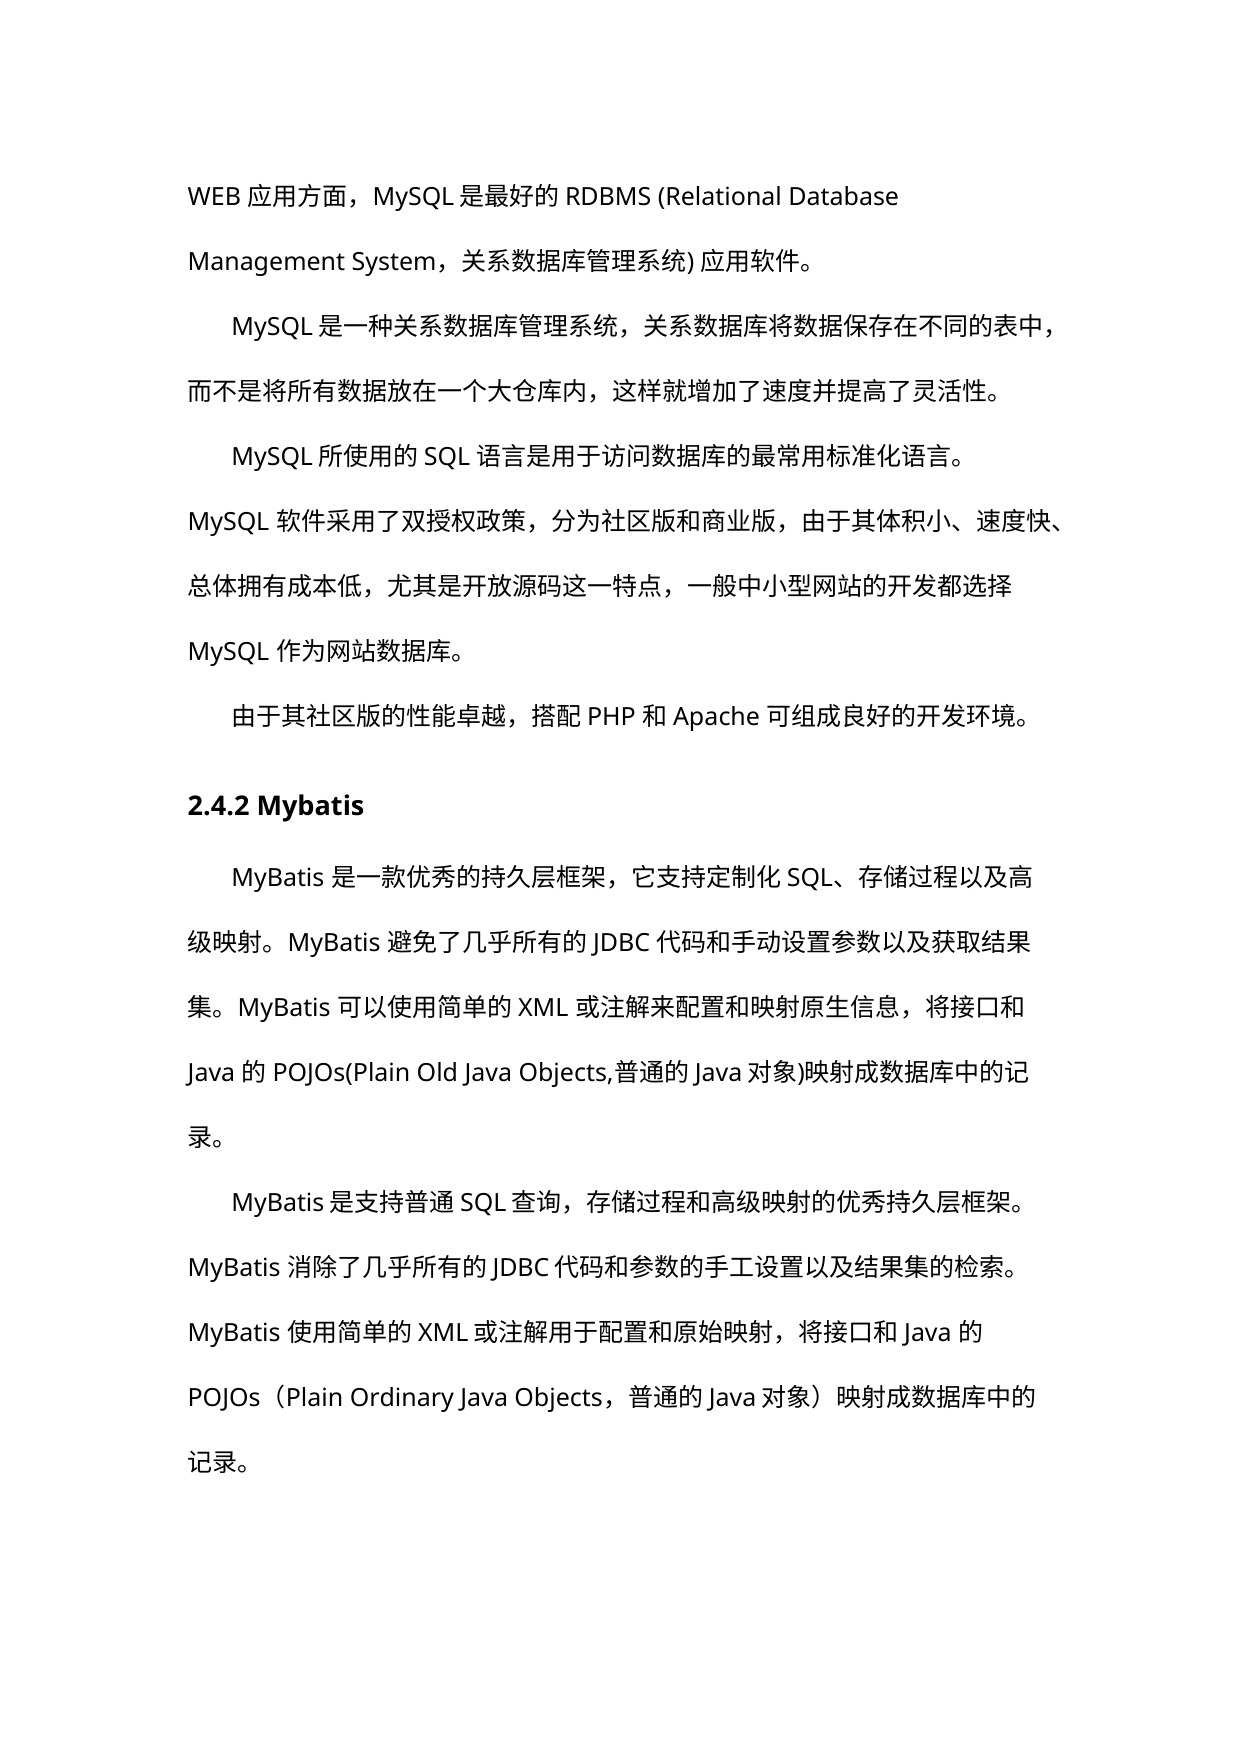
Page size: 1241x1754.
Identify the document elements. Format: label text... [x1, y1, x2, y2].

text MyBatis是支持普通 SQL查询，存储过程和高级映射的优秀持久层框架。MyBatis 消除了几乎所有的JDBC代码和参数的手工设置以及结果集的检索。MyBatis 使用简单的 XML或注解用于配置和原始映射，将接口和 Java 的POJOs（Plain Ordinary Java Objects，普通的 Java对象）映射成数据库中的记录。 [187, 1168, 1053, 1493]
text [187, 162, 1053, 292]
text MySQL是一种关系数据库管理系统，关系数据库将数据保存在不同的表中，而不是将所有数据放在一个大仓库内，这样就增加了速度并提高了灵活性。 [187, 292, 1053, 422]
text MyBatis 是一款优秀的持久层框架，它支持定制化 SQL、存储过程以及高级映射。MyBatis 避免了几乎所有的 JDBC 代码和手动设置参数以及获取结果集。MyBatis 可以使用简单的 XML 或注解来配置和映射原生信息，将接口和 Java 的 POJOs(Plain Old Java Objects,普通的 Java对象)映射成数据库中的记录。 [187, 843, 1053, 1168]
subtitle 2.4.2 Mybatis [187, 772, 1053, 837]
text 由于其社区版的性能卓越，搭配 PHP 和 Apache 可组成良好的开发环境。 [187, 682, 1053, 747]
text MySQL所使用的 SQL 语言是用于访问数据库的最常用标准化语言。MySQL 软件采用了双授权政策，分为社区版和商业版，由于其体积小、速度快、总体拥有成本低，尤其是开放源码这一特点，一般中小型网站的开发都选择 MySQL 作为网站数据库。 [187, 422, 1053, 682]
